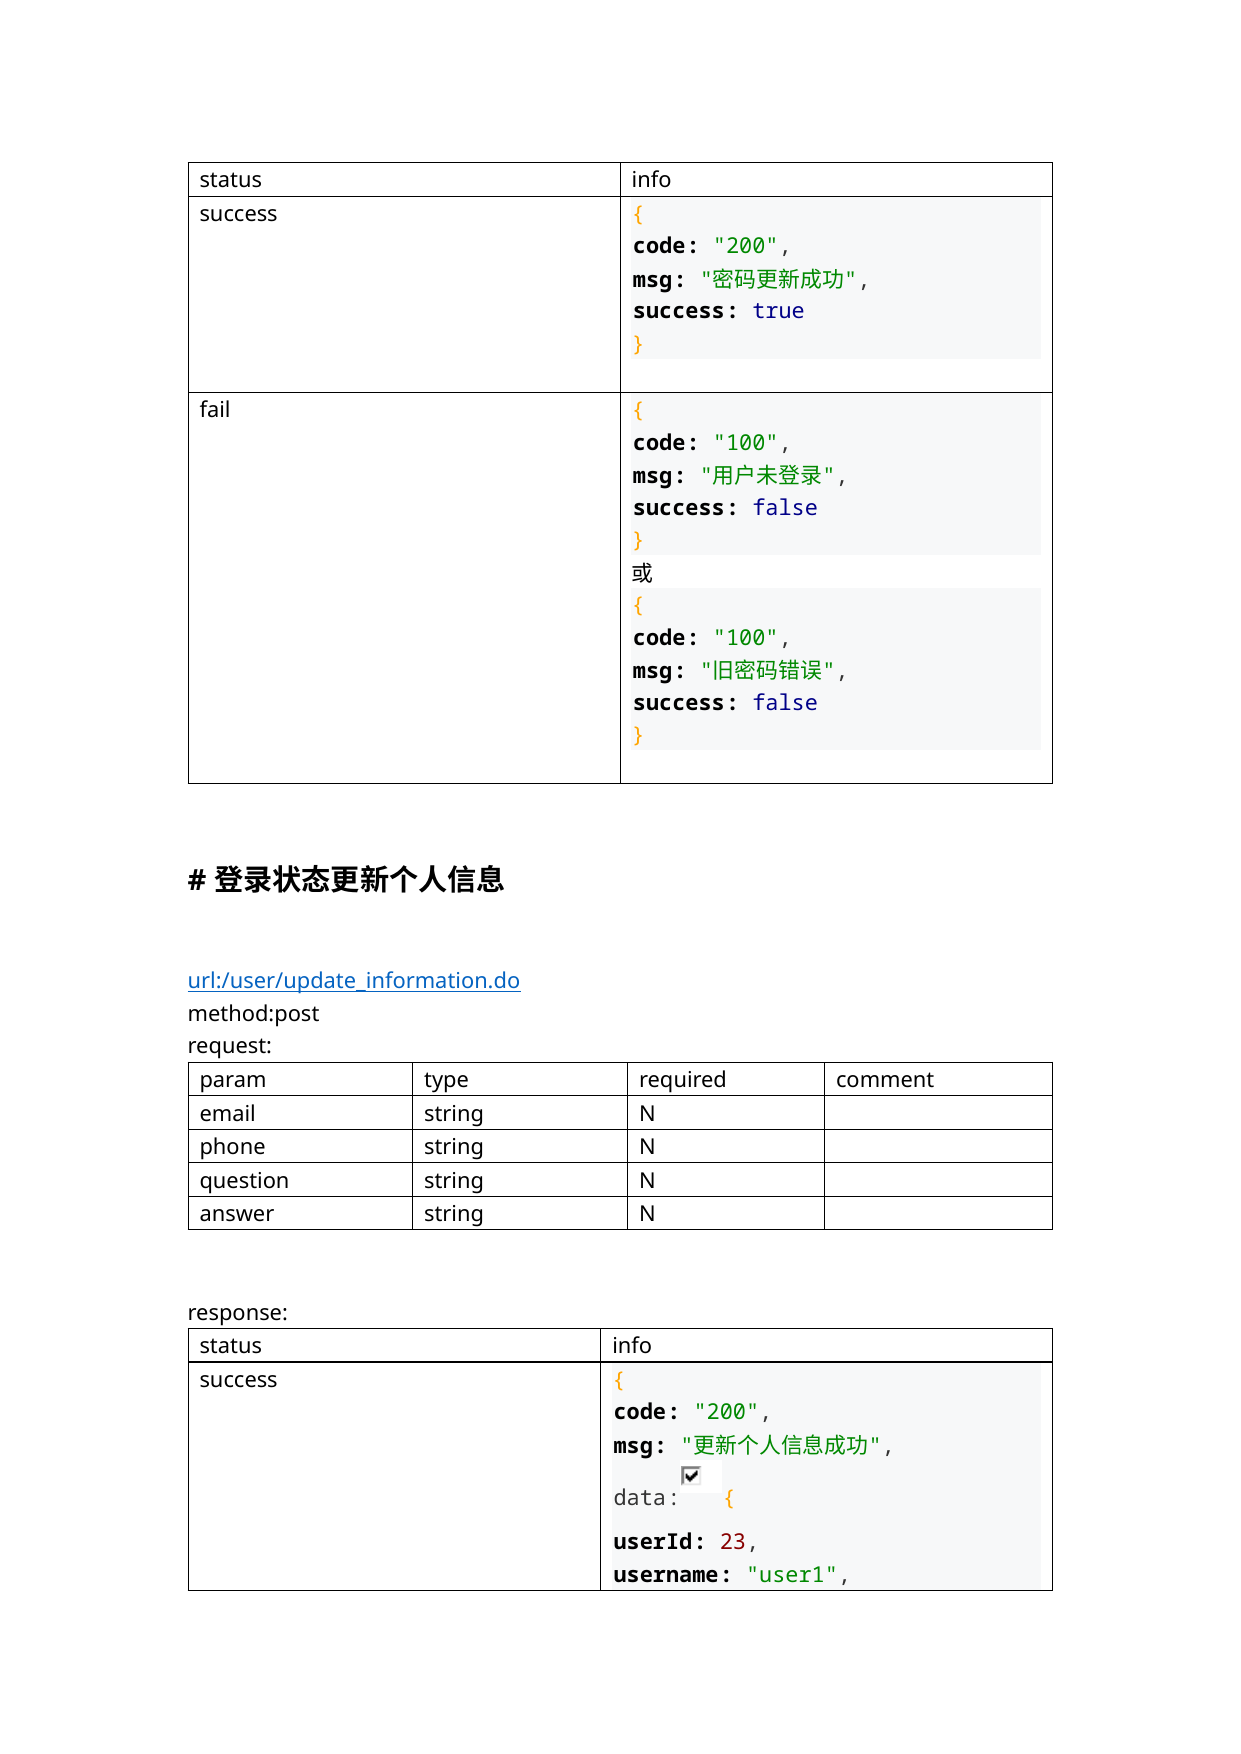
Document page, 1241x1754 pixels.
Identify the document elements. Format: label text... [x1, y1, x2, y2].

table_header info [601, 1329, 1052, 1361]
text method:post [187, 997, 1053, 1029]
table_header status [189, 1329, 600, 1361]
table_cell { "code": "100", "msg": "用户未登录", "success": false } 或 { "code": "100", "msg": "旧密码错误", "success": false } [621, 393, 1052, 783]
table_cell string [413, 1130, 627, 1162]
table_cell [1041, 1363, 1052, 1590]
table_cell [825, 1096, 1052, 1129]
subtitle # 登录状态更新个人信息 [187, 845, 1053, 910]
table_cell string [413, 1197, 627, 1229]
table_header type [413, 1063, 627, 1095]
table_header required [628, 1063, 824, 1095]
table_cell { "code": "200", "msg": "密码更新成功", "success": true } [621, 197, 1052, 392]
table_cell N [628, 1163, 824, 1196]
table_cell string [413, 1163, 627, 1196]
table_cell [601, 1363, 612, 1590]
table_cell success [189, 197, 620, 392]
table_cell success [189, 1363, 600, 1590]
table_cell answer [189, 1197, 412, 1229]
text url:/user/update_information.do [187, 964, 1053, 997]
table_cell phone [189, 1130, 412, 1162]
text response: [187, 1295, 1053, 1328]
table_cell email [189, 1096, 412, 1129]
table_cell string [413, 1096, 627, 1129]
table_cell N [628, 1197, 824, 1229]
table_header info [621, 163, 1052, 196]
table_cell [825, 1197, 1052, 1229]
text request: [187, 1029, 1053, 1062]
table_header comment [825, 1063, 1052, 1095]
table_header status [189, 163, 620, 196]
table_cell [825, 1163, 1052, 1196]
table_cell N [628, 1096, 824, 1129]
table_cell N [628, 1130, 824, 1162]
table_cell [825, 1130, 1052, 1162]
table_cell fail [189, 393, 620, 783]
table_cell question [189, 1163, 412, 1196]
table_header param [189, 1063, 412, 1095]
